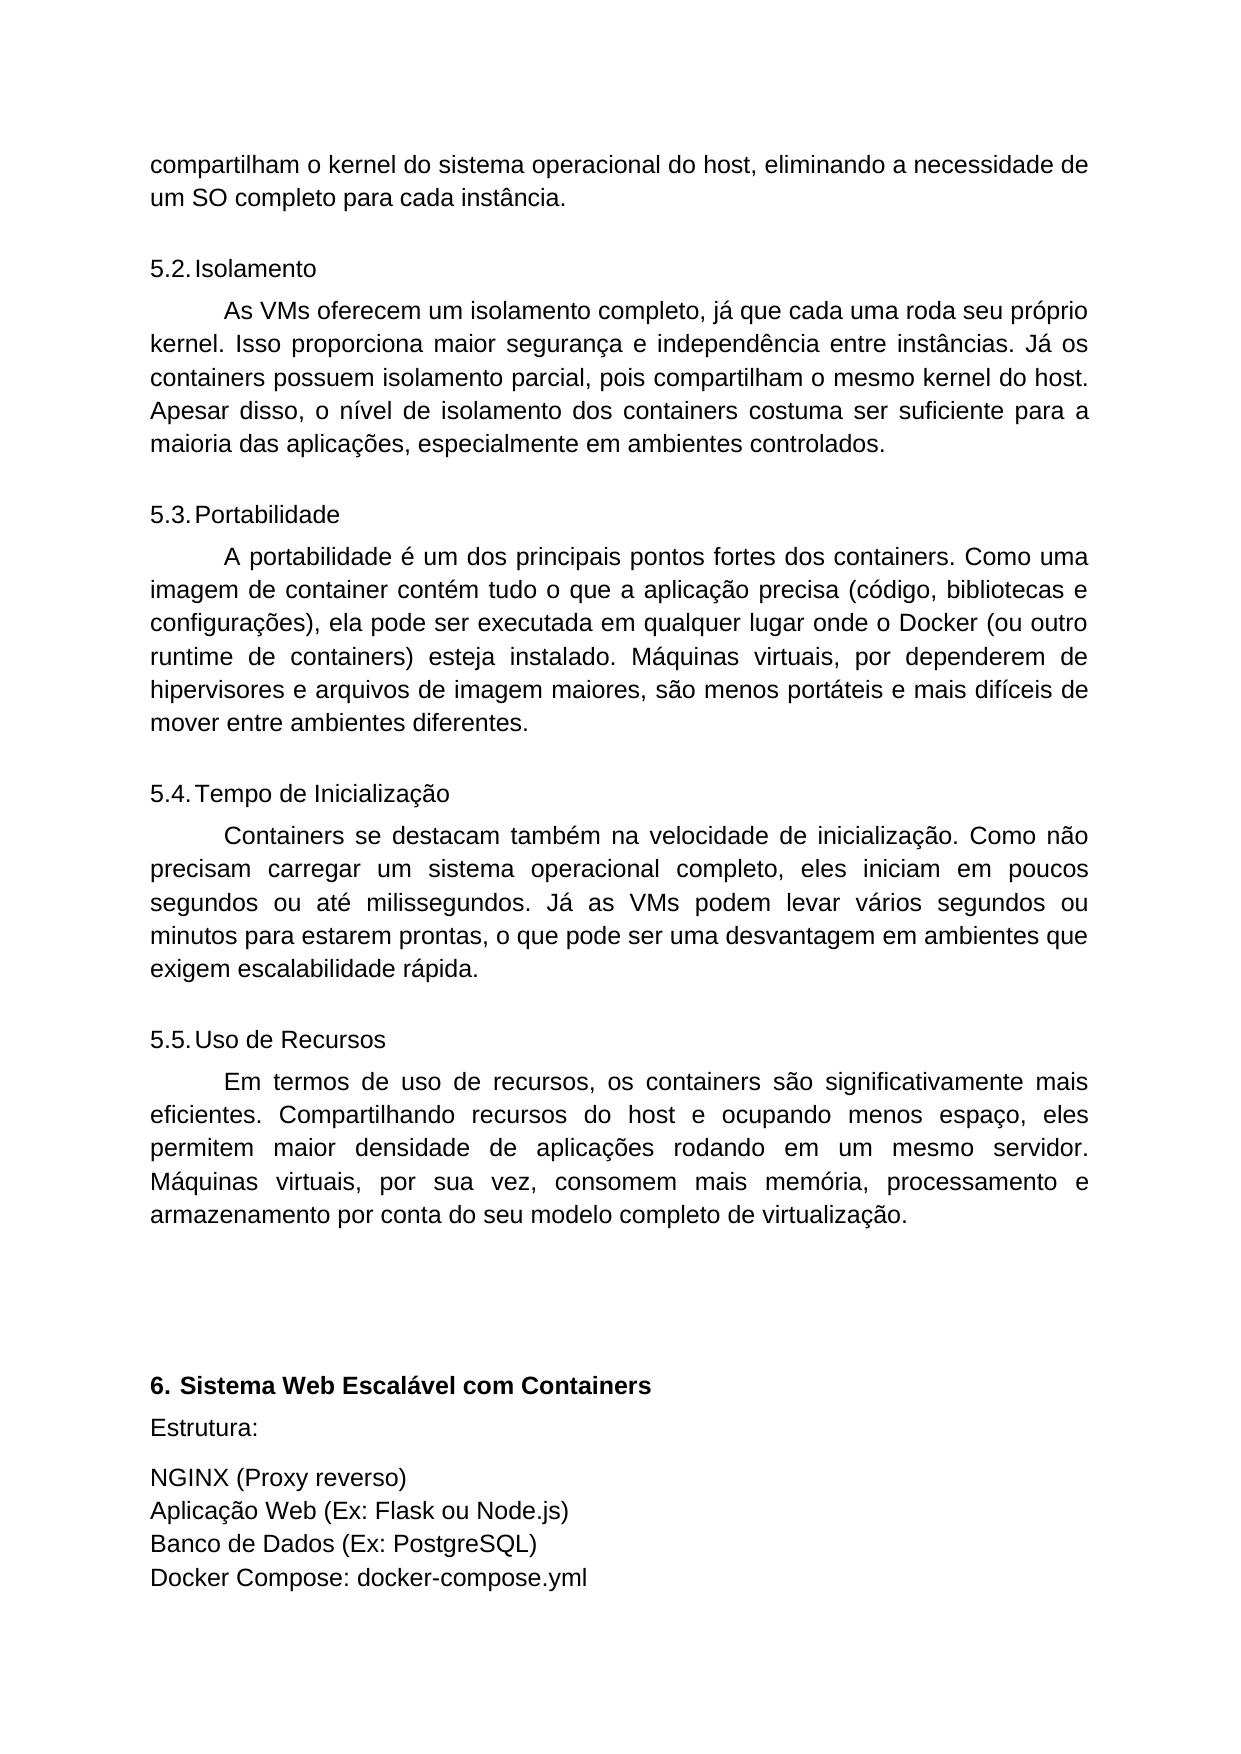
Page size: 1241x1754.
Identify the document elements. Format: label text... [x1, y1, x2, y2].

subtitle Isolamento [150, 429, 1090, 458]
subtitle Portabilidade [150, 675, 1090, 704]
subtitle Tempo de Inicialização [150, 954, 1090, 983]
text As máquinas virtuais são mais pesadas, pois cada instância executa um sistema operacional completo sobre um hipervisor. Esse modelo, apesar de oferecer isolamento total, exige mais recursos computacionais e impacta no desempenho. Os containers, por outro lado, são mais leves e rápidos. Isso acontece porque eles compartilham o kernel do sistema operacional do host, eliminando a necessidade de um SO completo para cada instância. [150, 192, 1090, 387]
text Em termos de uso de recursos, os containers são significativamente mais eficientes. Compartilhando recursos do host e ocupando menos espaço, eles permitem maior densidade de aplicações rodando em um mesmo servidor. Máquinas virtuais, por sua vez, consomem mais memória, processamento e armazenamento por conta do seu modelo completo de virtualização. [150, 1242, 1090, 1404]
text As VMs oferecem um isolamento completo, já que cada uma roda seu próprio kernel. Isso proporciona maior segurança e independência entre instâncias. Já os containers possuem isolamento parcial, pois compartilham o mesmo kernel do host. Apesar disso, o nível de isolamento dos containers costuma ser suficiente para a maioria das aplicações, especialmente em ambientes controlados. [150, 471, 1090, 633]
text A portabilidade é um dos principais pontos fortes dos containers. Como uma imagem de container contém tudo o que a aplicação precisa (código, bibliotecas e configurações), ela pode ser executada em qualquer lugar onde o Docker (ou outro runtime de containers) esteja instalado. Máquinas virtuais, por dependerem de hipervisores e arquivos de imagem maiores, são menos portáteis e mais difíceis de mover entre ambientes diferentes. [150, 717, 1090, 912]
subtitle Uso de Recursos [150, 1200, 1090, 1229]
text Containers se destacam também na velocidade de inicialização. Como não precisam carregar um sistema operacional completo, eles iniciam em poucos segundos ou até milissegundos. Já as VMs podem levar vários segundos ou minutos para estarem prontas, o que pode ser uma desvantagem em ambientes que exigem escalabilidade rápida. [150, 996, 1090, 1158]
subtitle Desempenho [150, 150, 1090, 179]
